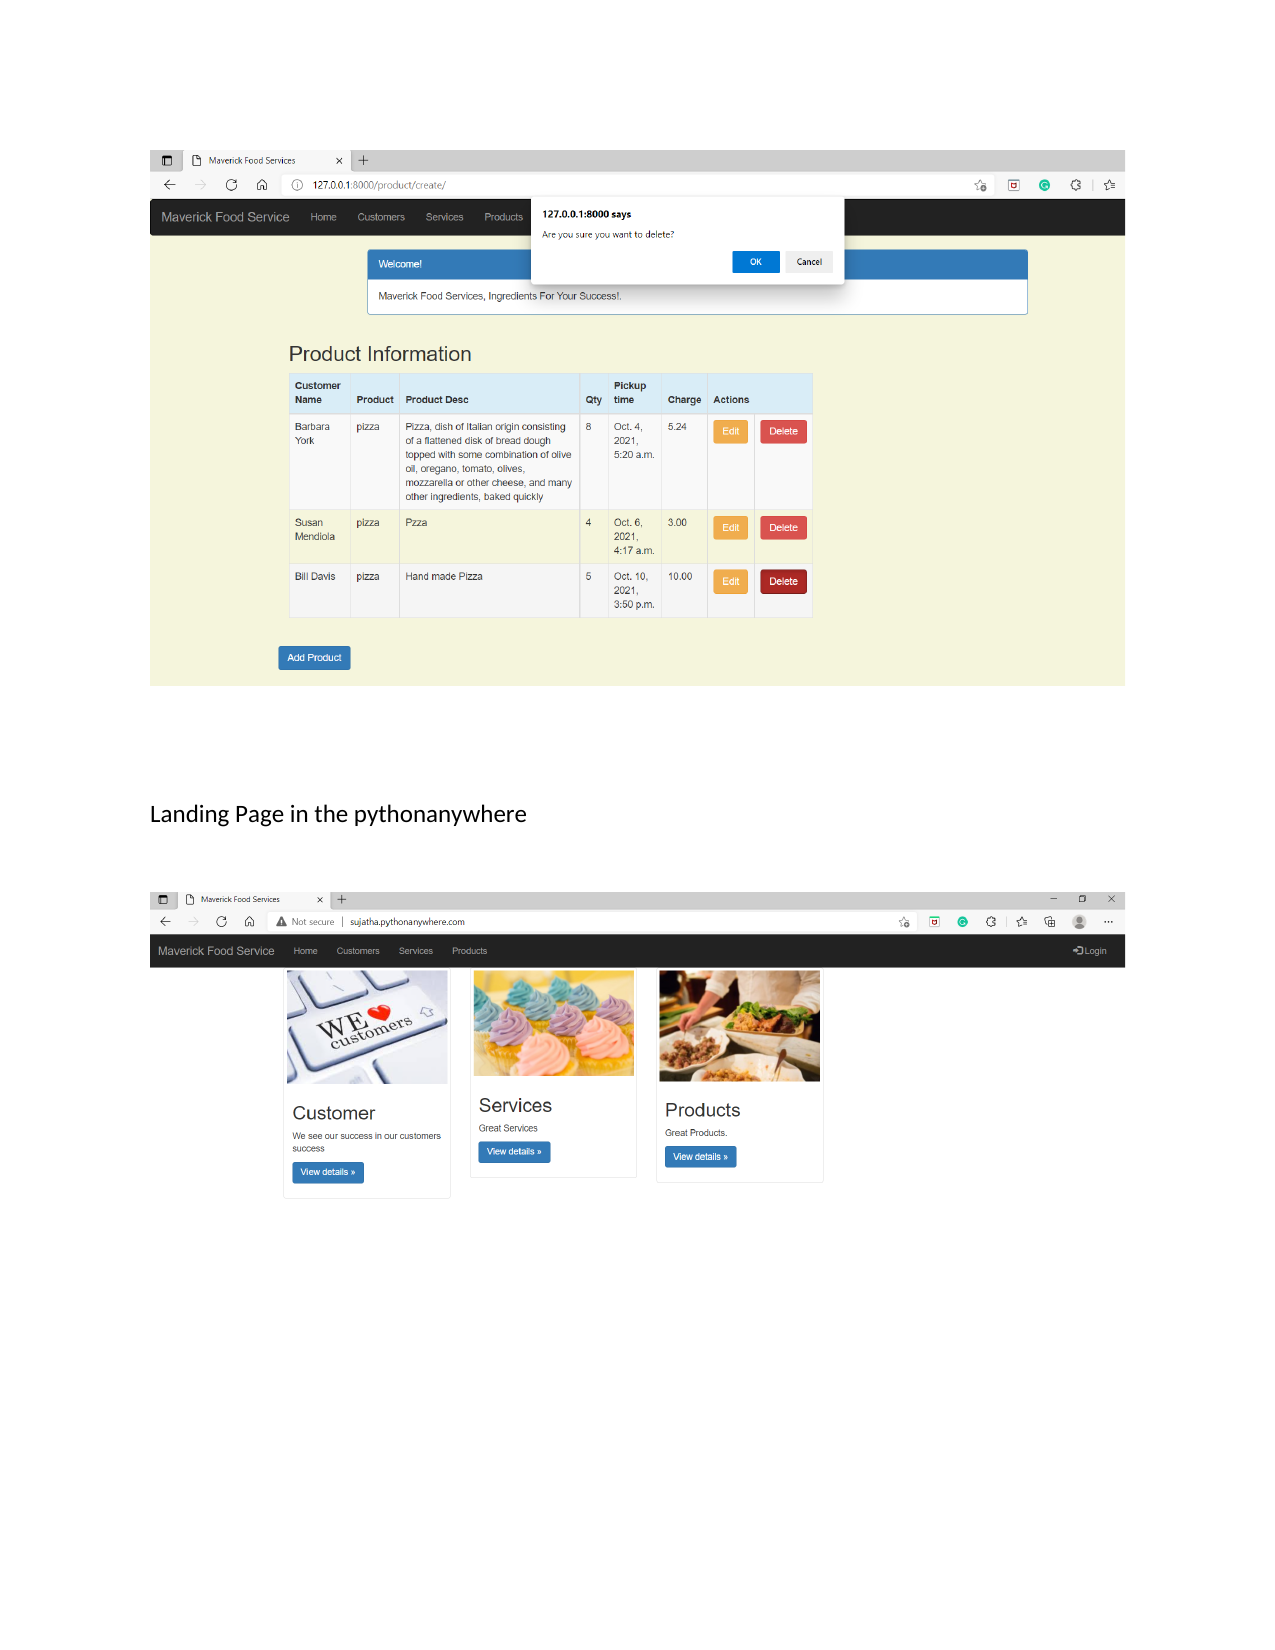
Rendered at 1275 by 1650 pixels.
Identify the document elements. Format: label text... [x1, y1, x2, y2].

picture [150, 892, 1125, 1261]
picture [150, 150, 1125, 686]
text Landing Page in the pythonanywhere [150, 798, 1125, 829]
